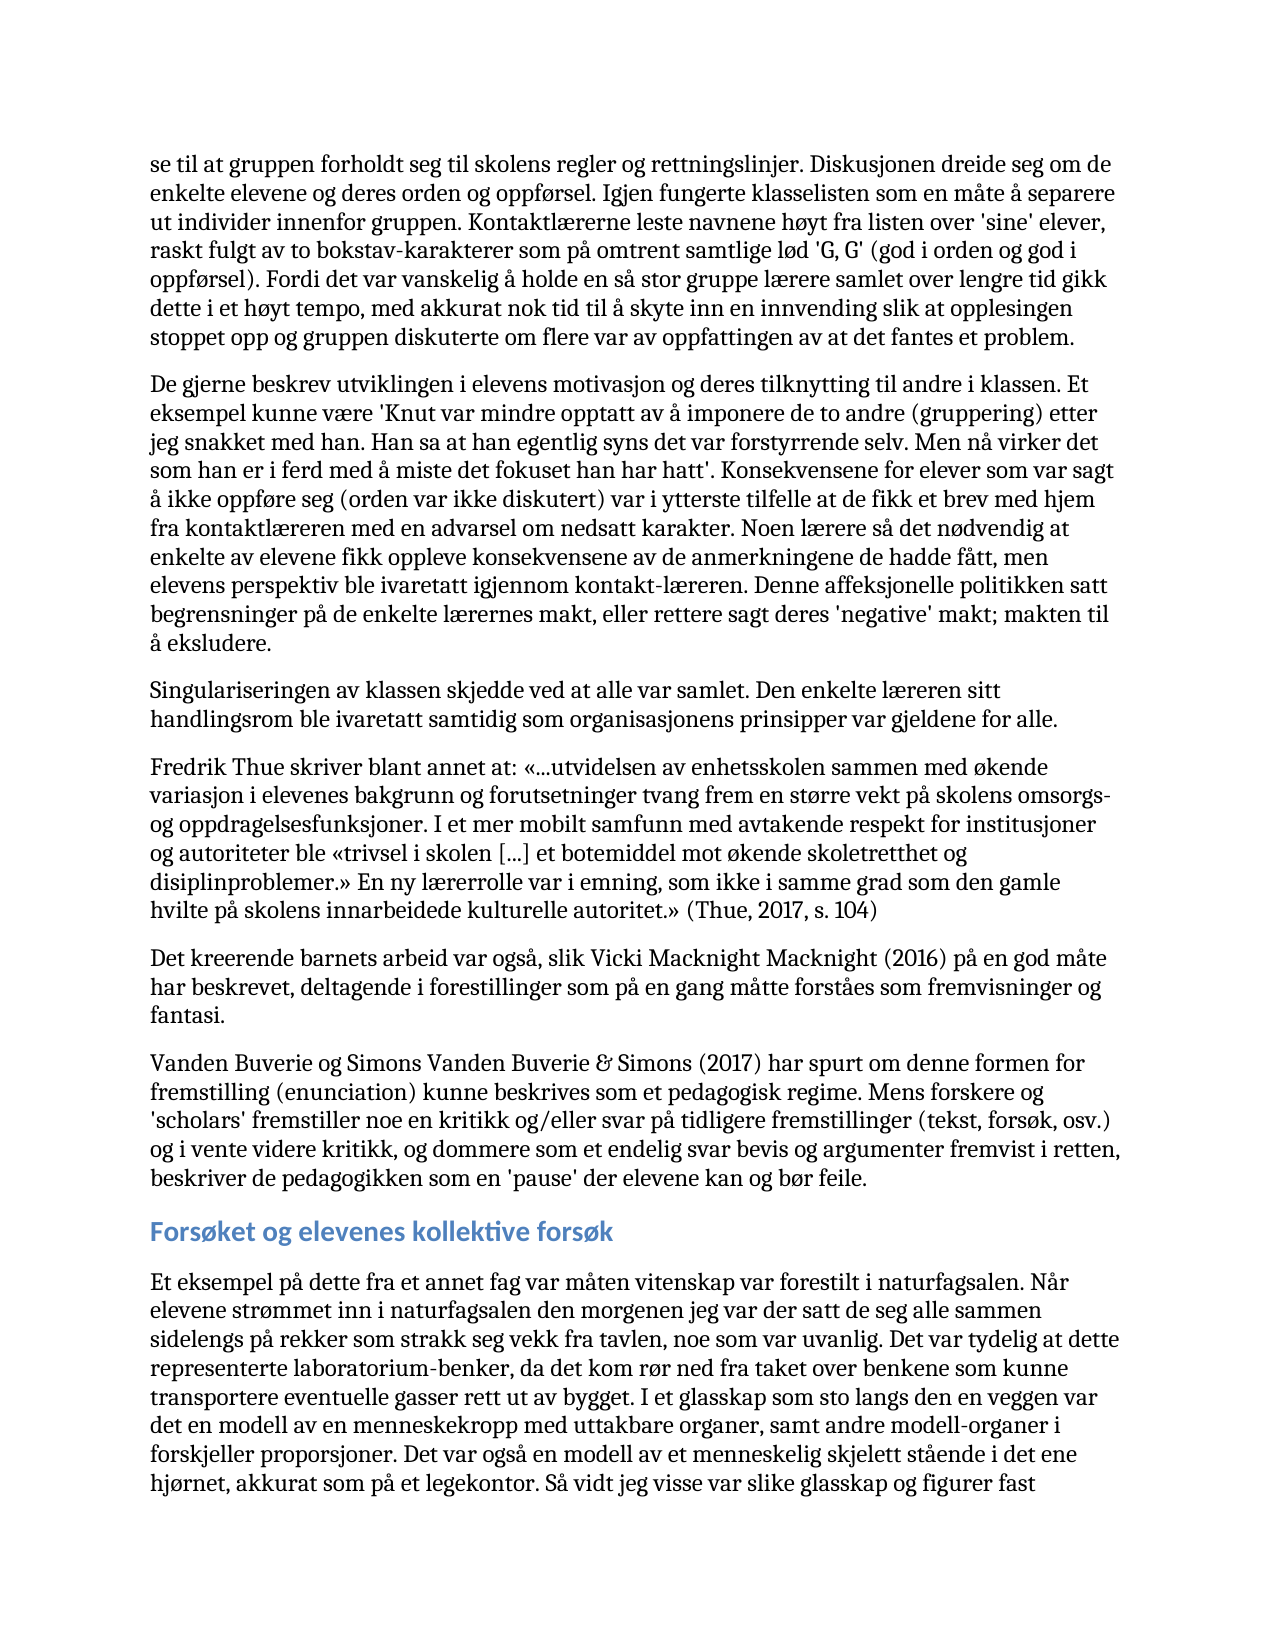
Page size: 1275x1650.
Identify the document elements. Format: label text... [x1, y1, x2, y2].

subtitle Forsøket og elevenes kollektive forsøk [150, 1213, 1125, 1249]
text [150, 150, 1125, 351]
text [150, 1268, 1125, 1498]
text Fredrik Thue skriver blant annet at: «...utvidelsen av enhetsskolen sammen med økende variasjon i elevenes bakgrunn og forutsetninger tvang frem en større vekt på skolens omsorgs- og oppdragelsesfunksjoner. I et mer mobilt samfunn med avtakende respekt for institusjoner og autoriteter ble «trivsel i skolen [...] et botemiddel mot økende skoletretthet og disiplinproblemer.» En ny lærerrolle var i emning, som ikke i samme grad som den gamle hvilte på skolens innarbeidede kulturelle autoritet.» (Thue, 2017, s. 104) [150, 752, 1125, 925]
text Vanden Buverie og Simons Vanden Buverie & Simons (2017) har spurt om denne formen for fremstilling (enunciation) kunne beskrives som et pedagogisk regime. Mens forskere og 'scholars' fremstiller noe en kritikk og/eller svar på tidligere fremstillinger (tekst, forsøk, osv.) og i vente videre kritikk, og dommere som et endelig svar bevis og argumenter fremvist i retten, beskriver de pedagogikken som en 'pause' der elevene kan og bør feile. [150, 1049, 1125, 1192]
text De gjerne beskrev utviklingen i elevens motivasjon og deres tilknytting til andre i klassen. Et eksempel kunne være 'Knut var mindre opptatt av å imponere de to andre (gruppering) etter jeg snakket med han. Han sa at han egentlig syns det var forstyrrende selv. Men nå virker det som han er i ferd med å miste det fokuset han har hatt'. Konsekvensene for elever som var sagt å ikke oppføre seg (orden var ikke diskutert) var i ytterste tilfelle at de fikk et brev med hjem fra kontaktlæreren med en advarsel om nedsatt karakter. Noen lærere så det nødvendig at enkelte av elevene fikk oppleve konsekvensene av de anmerkningene de hadde fått, men elevens perspektiv ble ivaretatt igjennom kontakt-læreren. Denne affeksjonelle politikken satt begrensninger på de enkelte lærernes makt, eller rettere sagt deres 'negative' makt; makten til å eksludere. [150, 370, 1125, 657]
text Det kreerende barnets arbeid var også, slik Vicki Macknight Macknight (2016) på en god måte har beskrevet, deltagende i forestillinger som på en gang måtte forståes som fremvisninger og fantasi. [150, 944, 1125, 1030]
text Singulariseringen av klassen skjedde ved at alle var samlet. Den enkelte læreren sitt handlingsrom ble ivaretatt samtidig som organisasjonens prinsipper var gjeldene for alle. [150, 676, 1125, 734]
